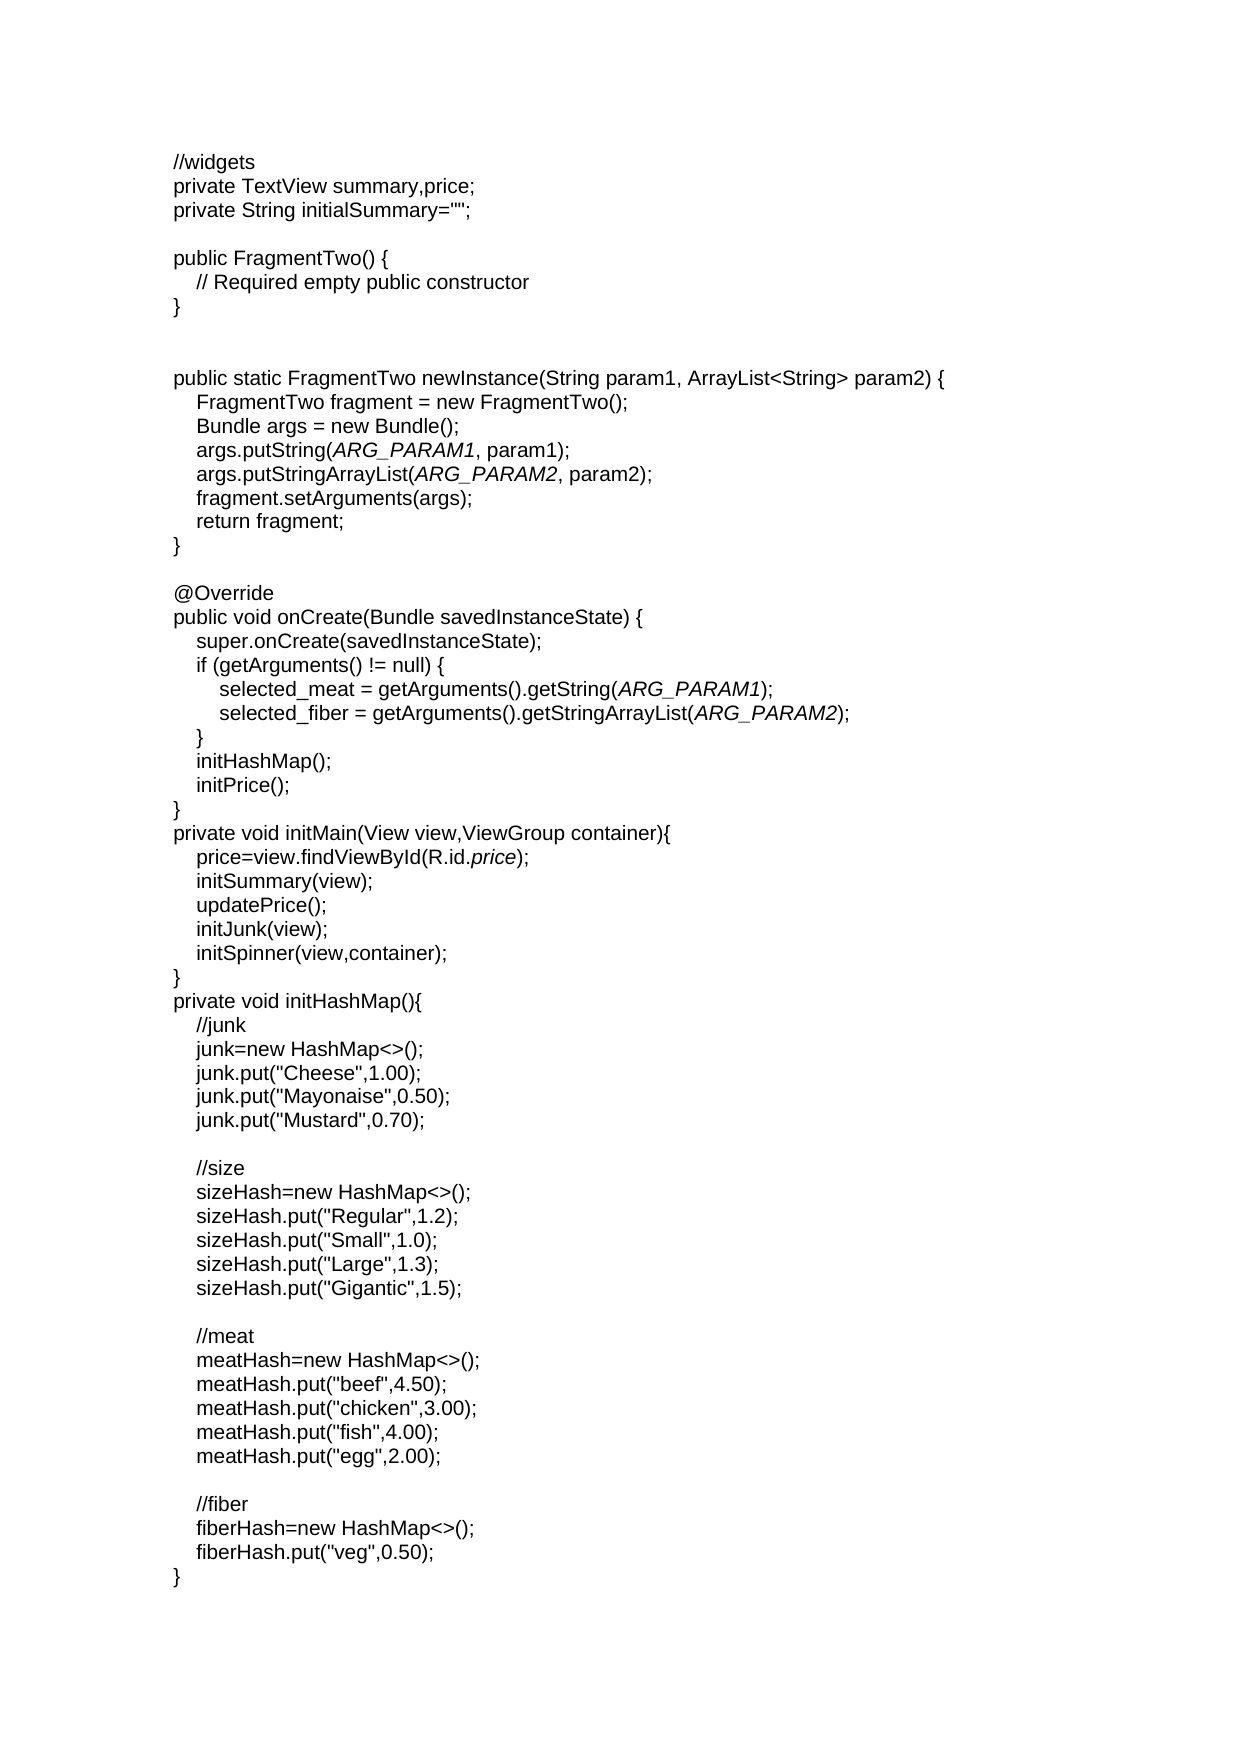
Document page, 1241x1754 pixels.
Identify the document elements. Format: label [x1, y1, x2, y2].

text [150, 150, 1090, 1587]
